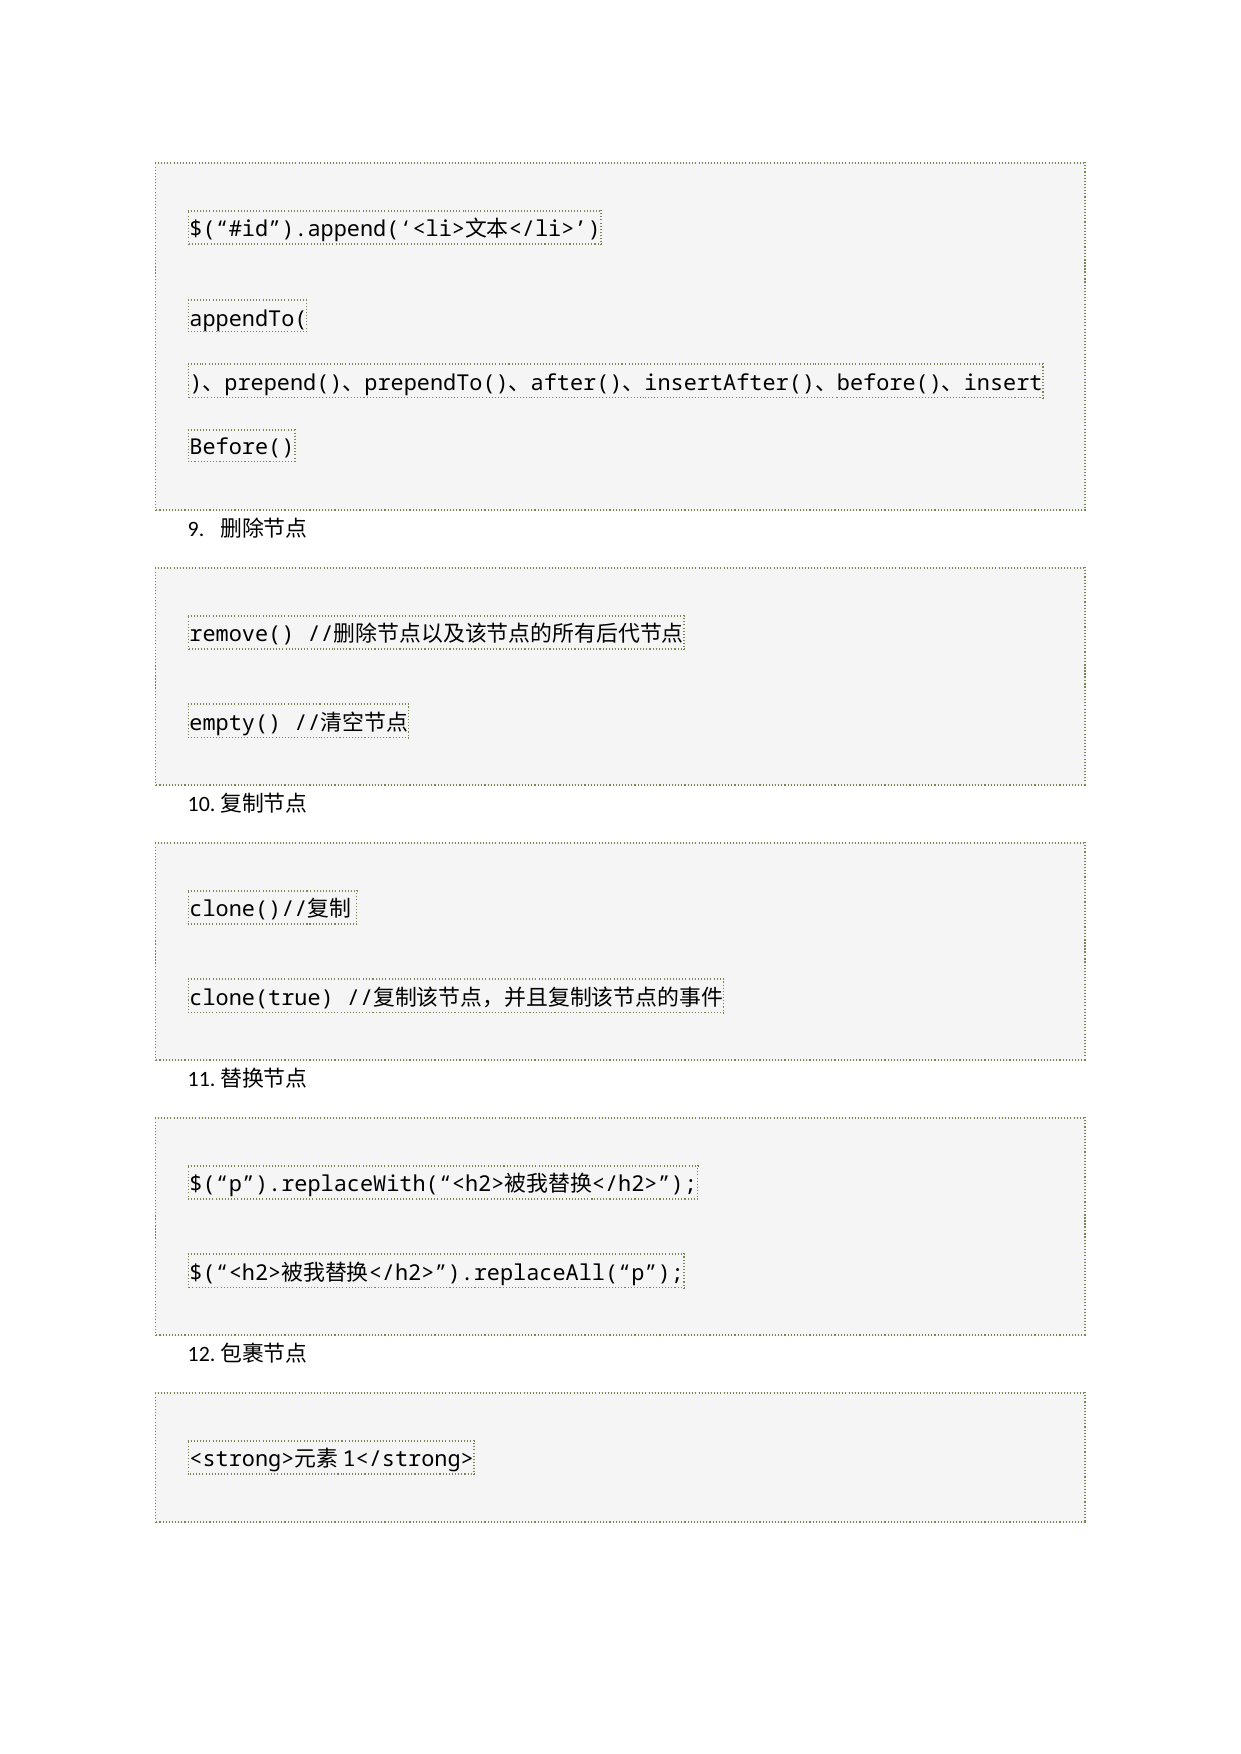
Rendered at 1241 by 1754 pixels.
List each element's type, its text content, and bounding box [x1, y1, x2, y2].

list 删除节点 [187, 511, 1053, 543]
text $(“p”).replaceWith(“<h2>被我替换</h2>”); [155, 1117, 1086, 1205]
text empty() //清空节点 [155, 655, 1086, 786]
text <strong>元素1</strong> [155, 1392, 1086, 1523]
text $(“#id”).append(‘<li>文本</li>’) [155, 162, 1086, 250]
text clone()//复制 [155, 842, 1086, 930]
list 替换节点 [187, 1061, 1053, 1093]
text clone(true) //复制该节点，并且复制该节点的事件 [155, 930, 1086, 1061]
list 复制节点 [187, 786, 1053, 818]
list 包裹节点 [187, 1336, 1053, 1368]
text $(“<h2>被我替换</h2>”).replaceAll(“p”); [155, 1205, 1086, 1336]
text remove() //删除节点以及该节点的所有后代节点 [155, 567, 1086, 655]
text appendTo()、prepend()、prependTo()、after()、insertAfter()、before()、insertBefore() [155, 250, 1086, 511]
